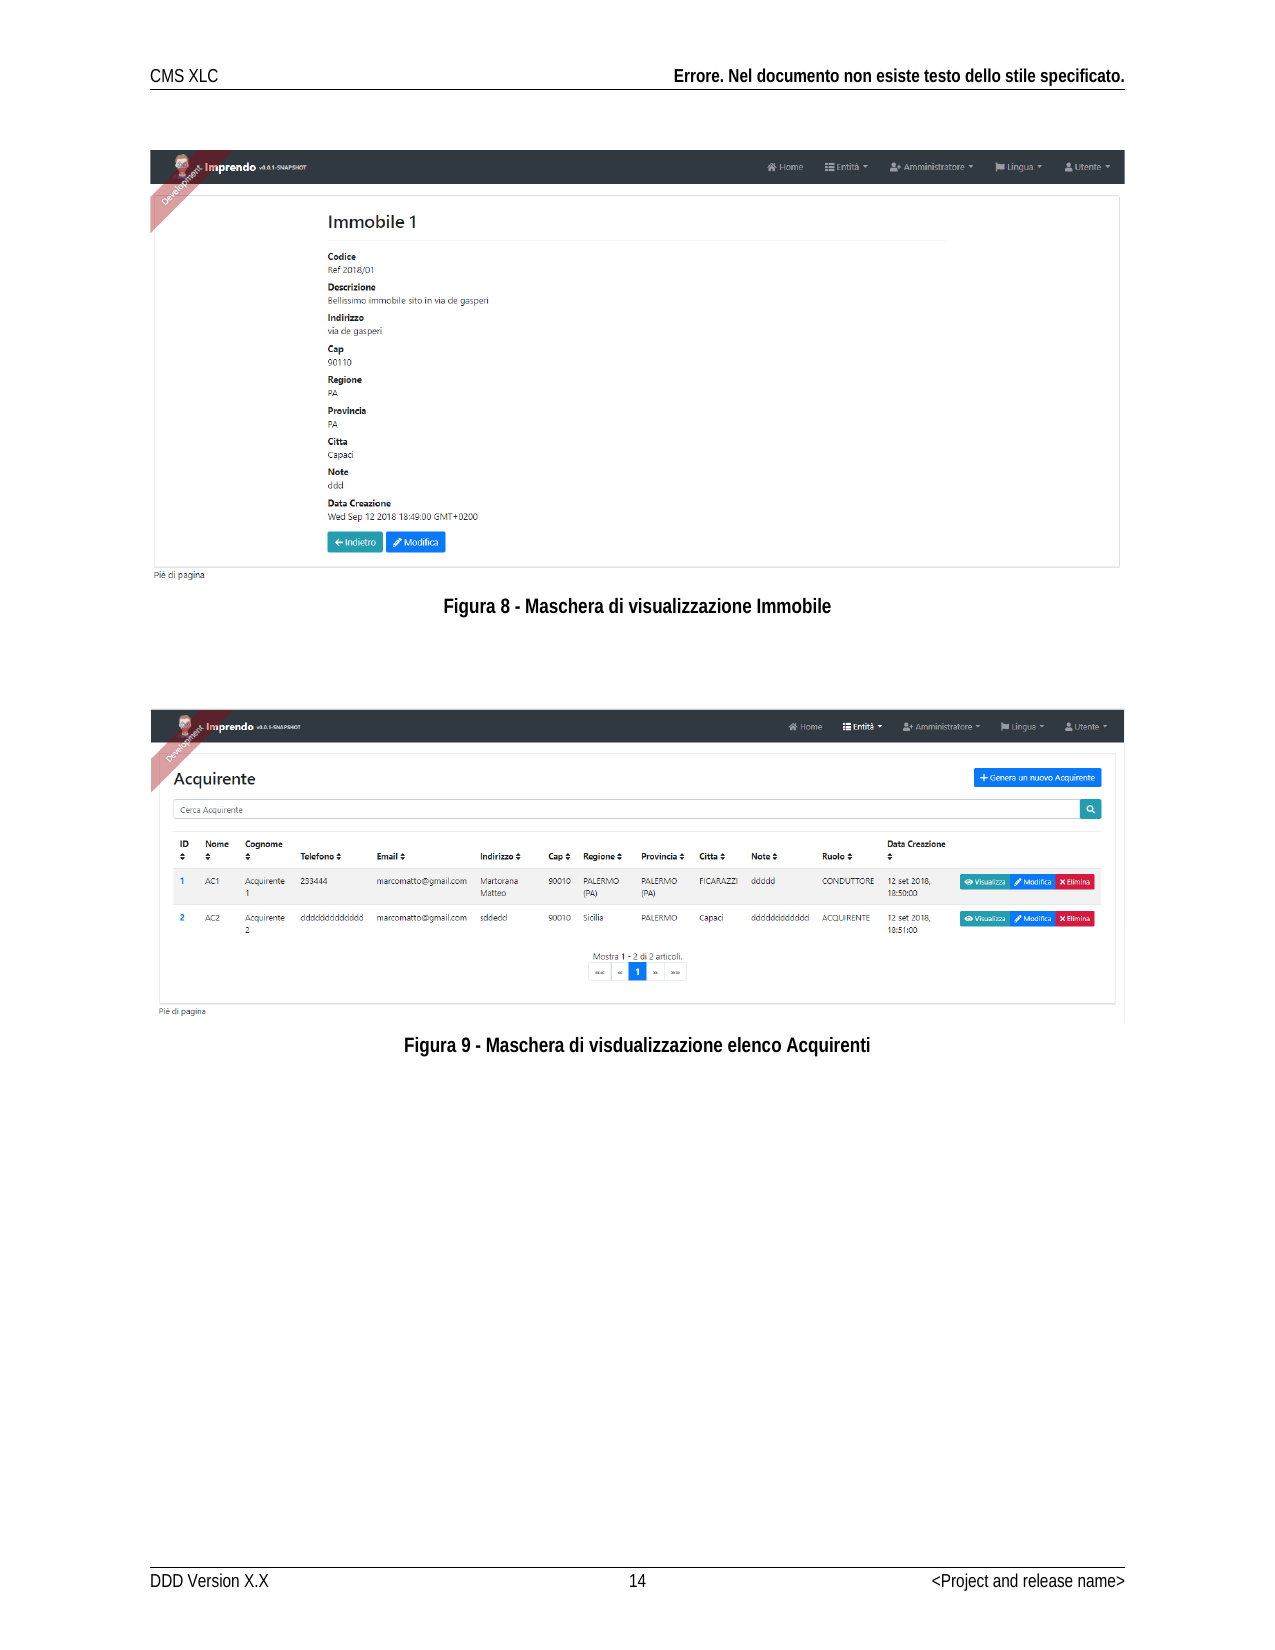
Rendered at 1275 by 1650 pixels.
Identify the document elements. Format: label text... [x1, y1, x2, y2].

picture [150, 150, 1125, 582]
picture [151, 708, 1125, 1021]
